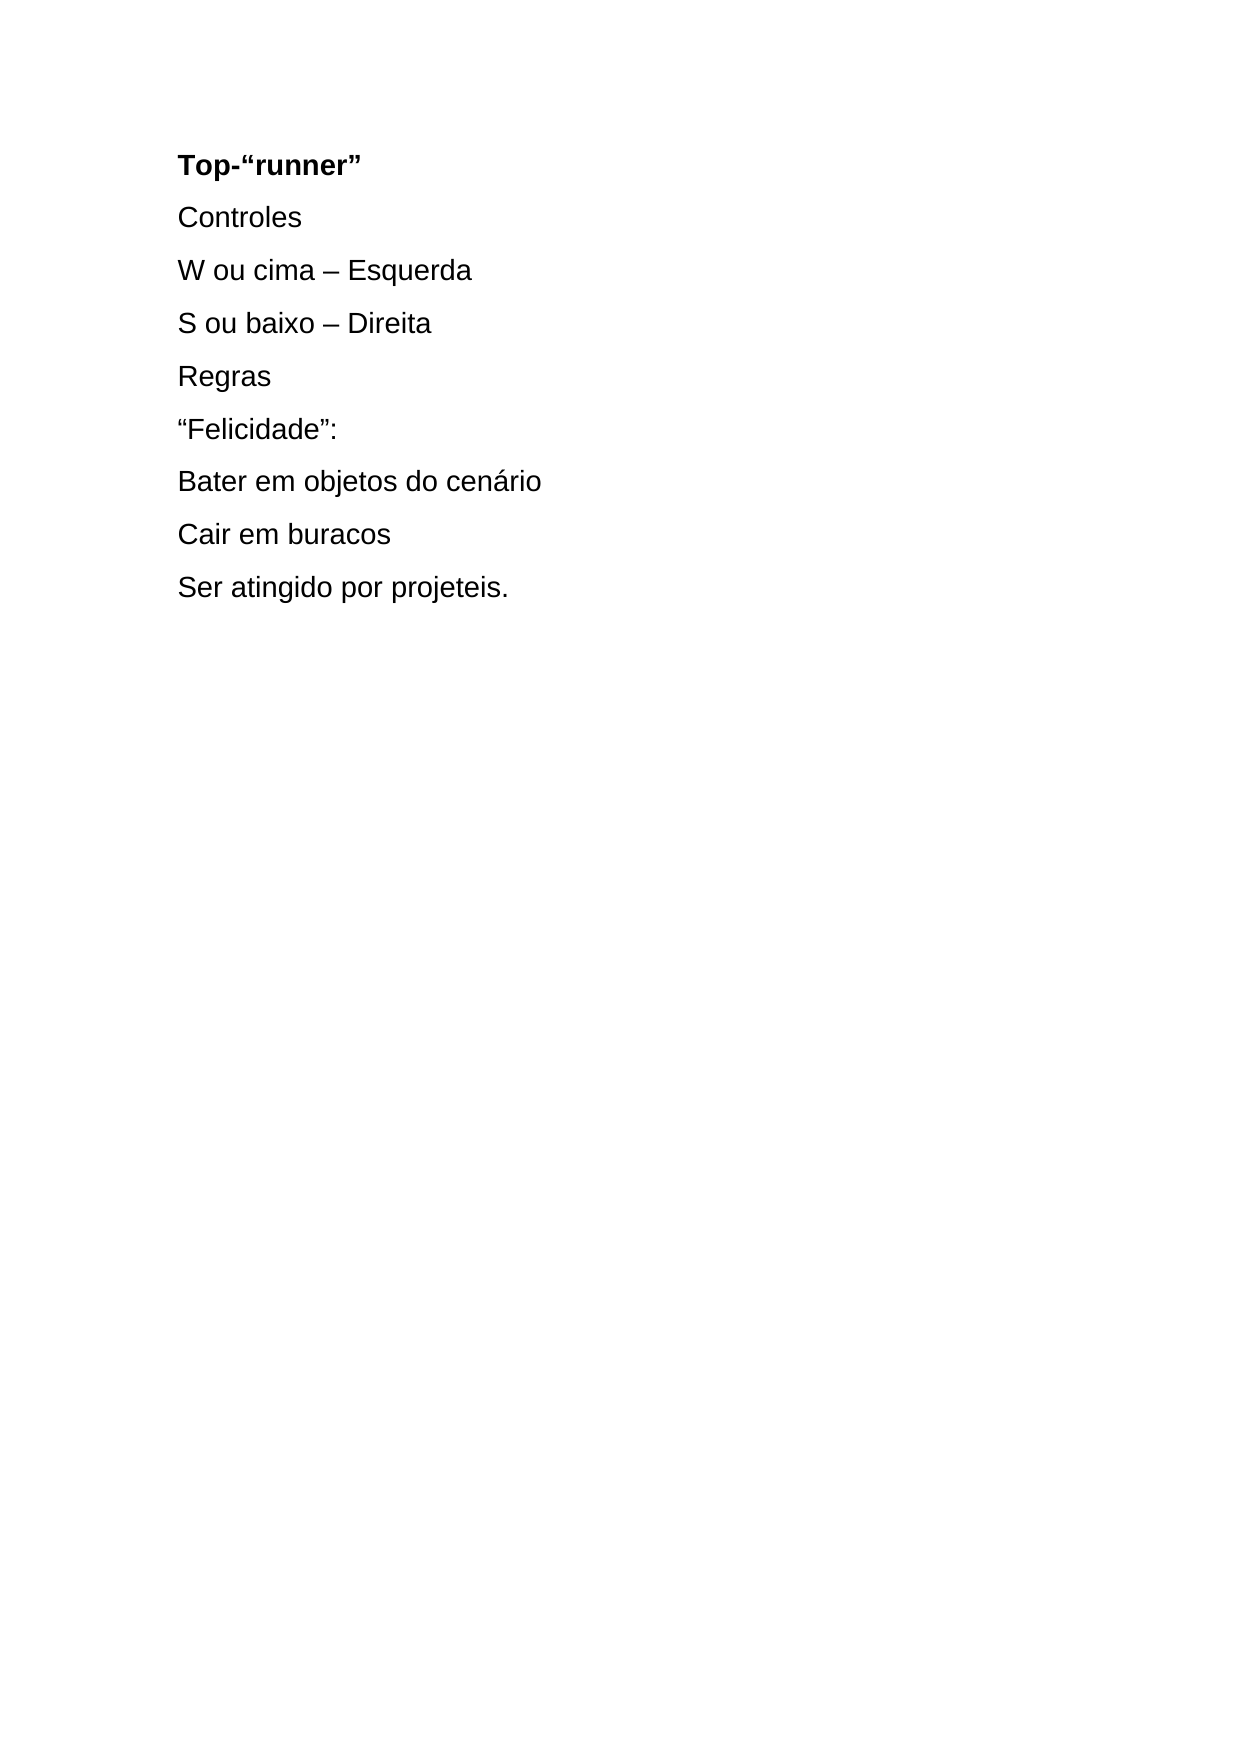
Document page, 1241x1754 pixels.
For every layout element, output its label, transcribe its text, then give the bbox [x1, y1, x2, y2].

text Cair em buracos [177, 517, 1063, 551]
text Bater em objetos do cenário [177, 464, 1063, 498]
text Regras [177, 359, 1063, 392]
text W ou cima – Esquerda [177, 253, 1063, 287]
text Controles [177, 200, 1063, 234]
text “Felicidade”: [177, 412, 1063, 445]
text S ou baixo – Direita [177, 306, 1063, 339]
text Ser atingido por projeteis. [177, 570, 1063, 604]
text Top-“runner” [177, 148, 1063, 181]
